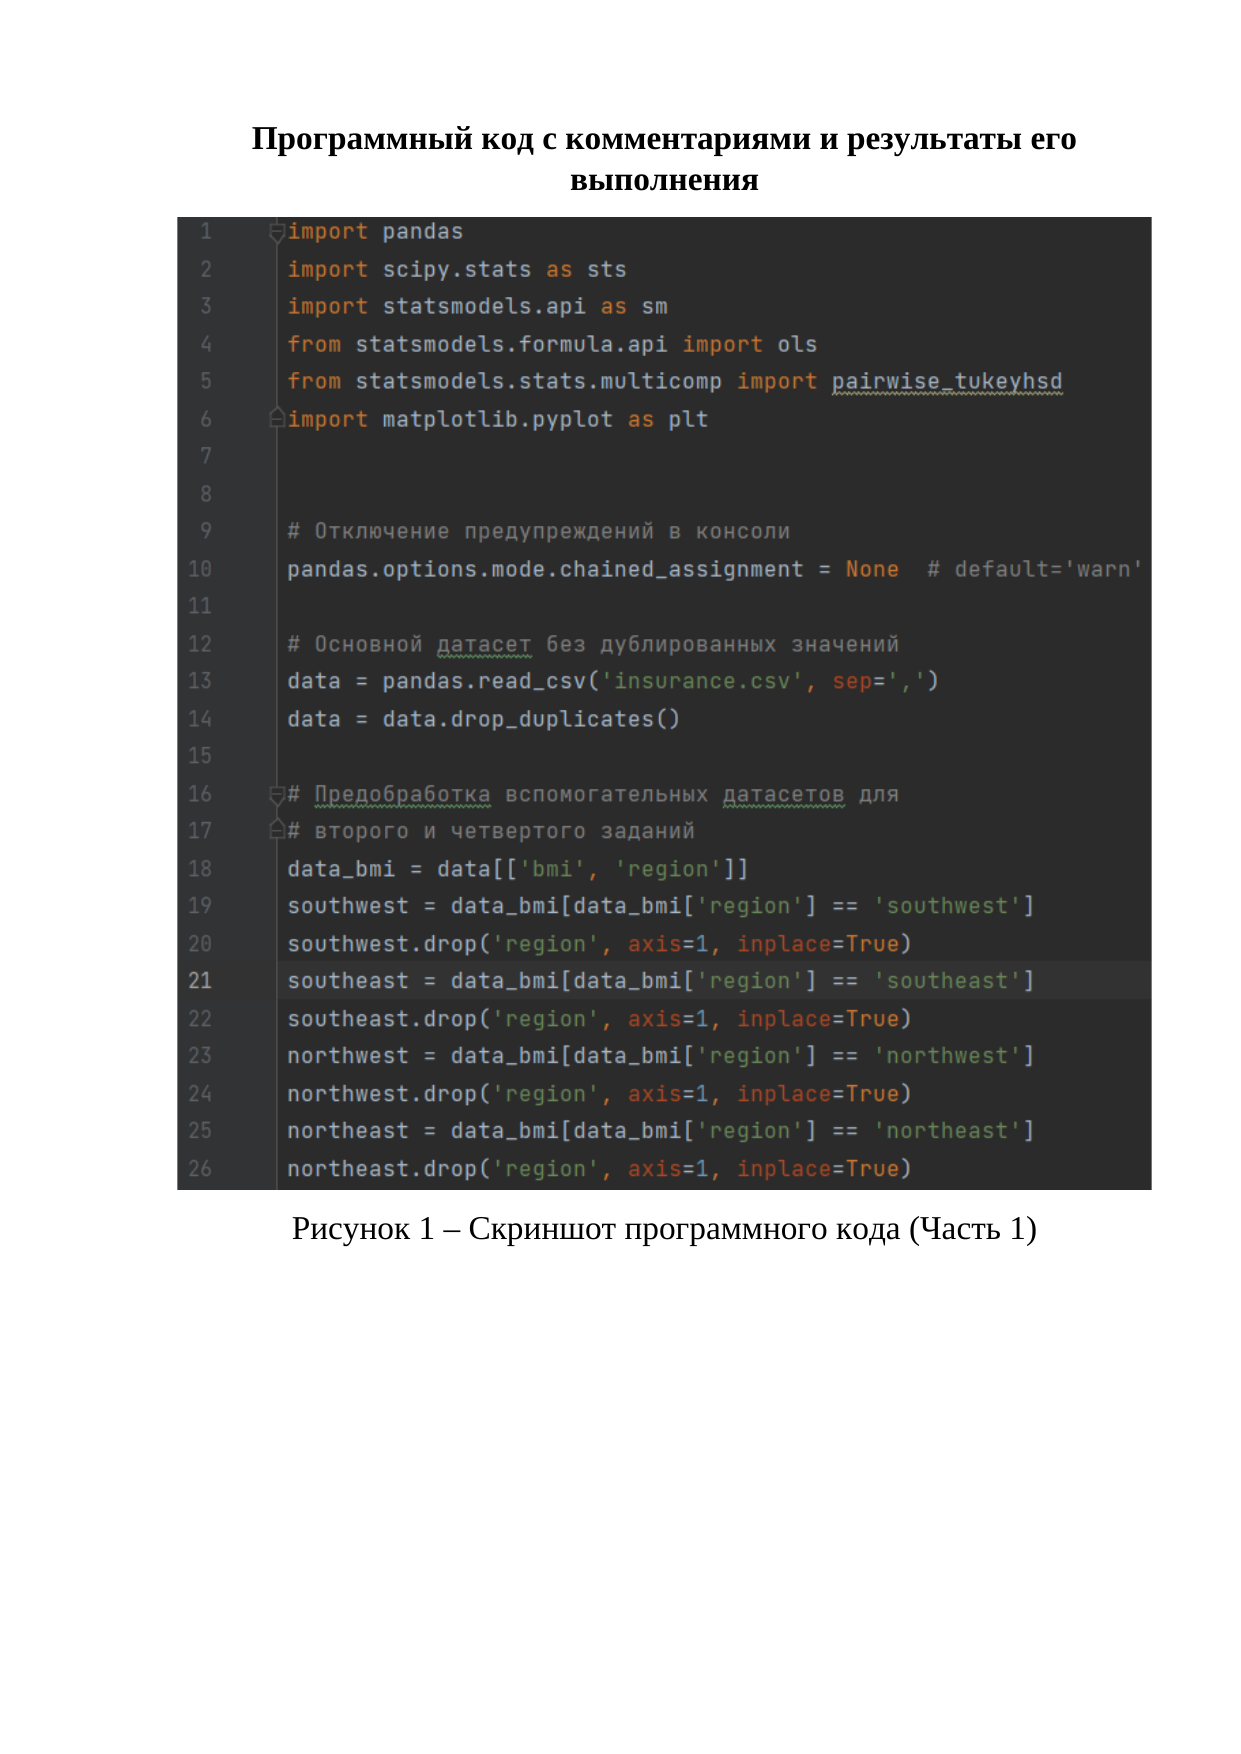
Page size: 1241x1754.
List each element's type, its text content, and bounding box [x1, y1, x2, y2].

text Программный код с комментариями и результаты его выполнения [177, 118, 1152, 198]
text Рисунок 1 – Скриншот программного кода (Часть 1) [177, 1208, 1152, 1247]
picture [177, 217, 1152, 1190]
